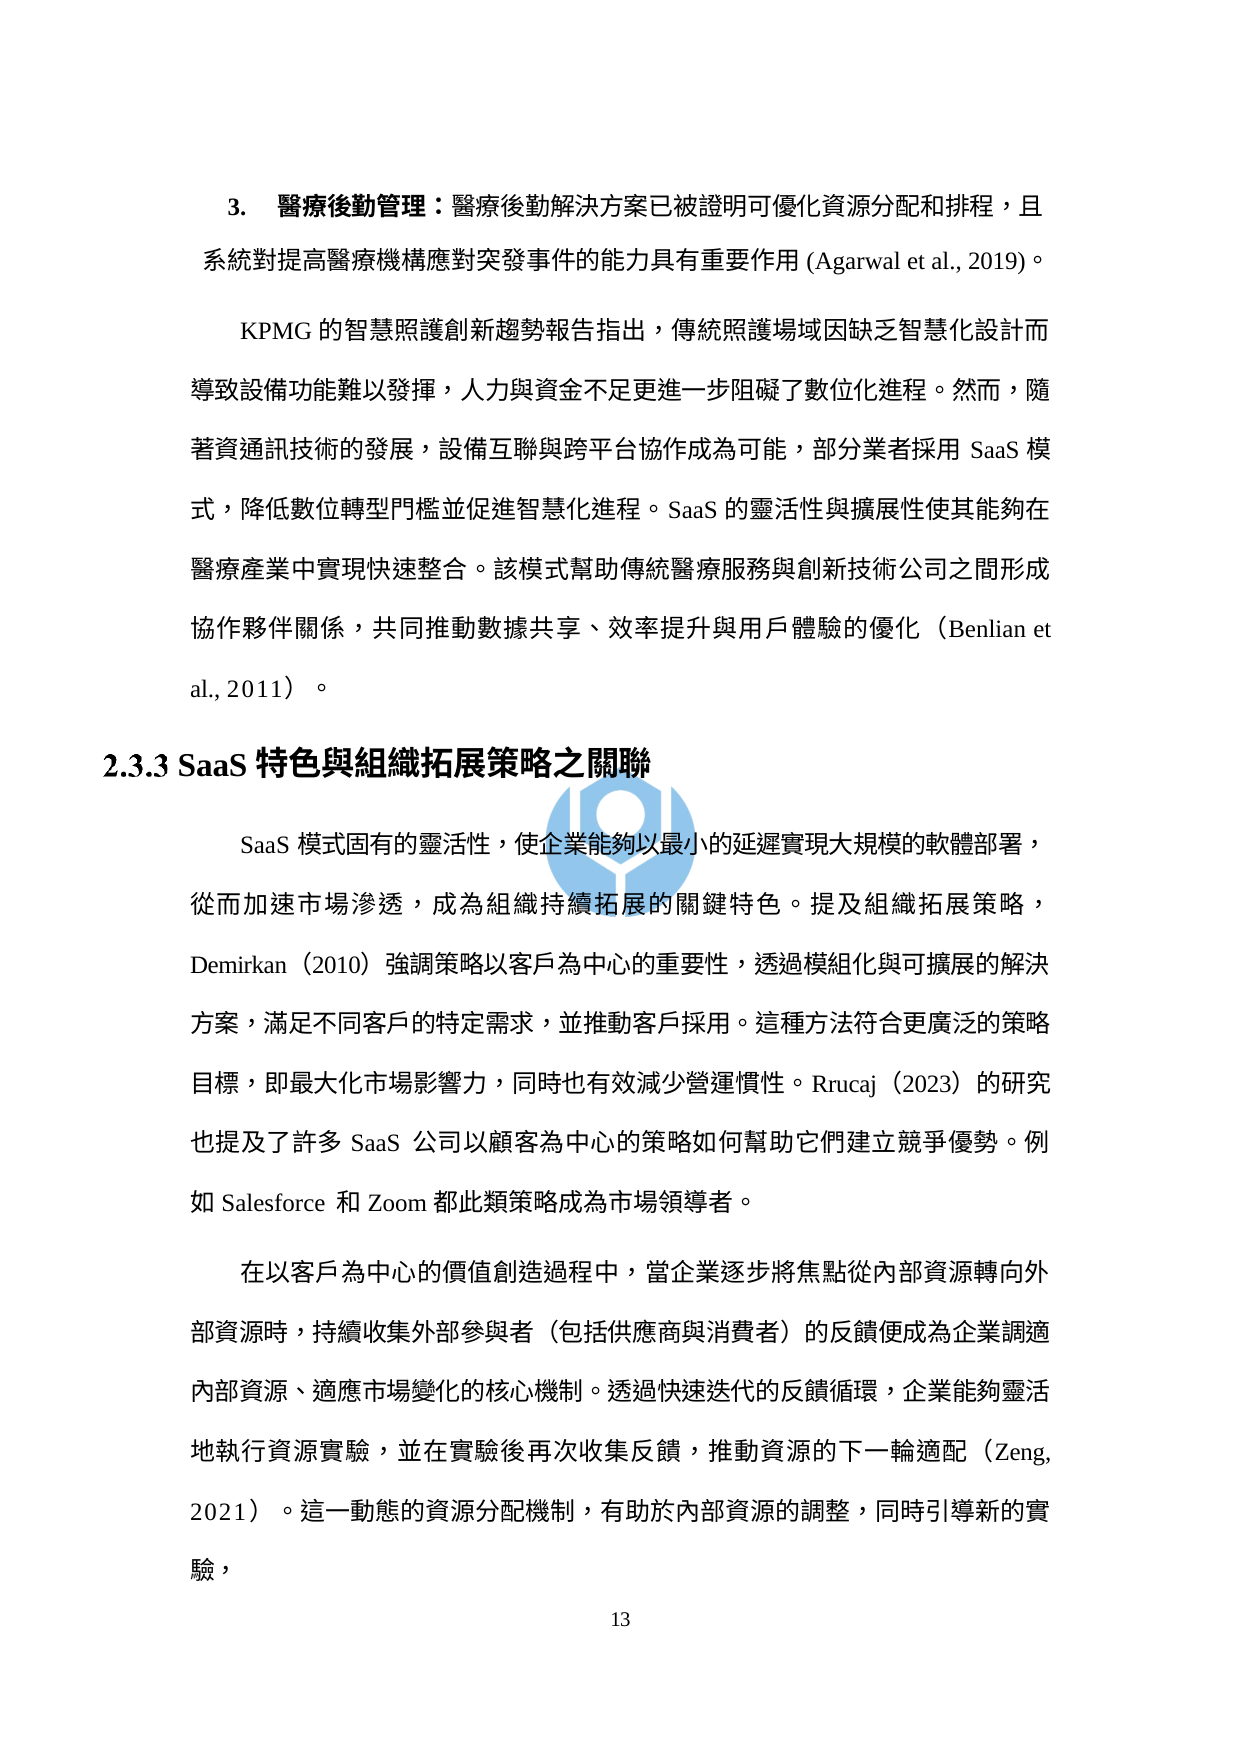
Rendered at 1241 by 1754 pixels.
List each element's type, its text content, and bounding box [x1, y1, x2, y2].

picture [543, 787, 696, 827]
text 在以客戶為中心的價值創造過程中，當企業逐步將焦點從內部資源轉向外部資源時，持續收集外部參與者（包括供應商與消費者）的反饋便成為企業調適內部資源、適應市場變化的核心機制。透過快速迭代的反饋循環，企業能夠靈活地執行資源實驗，並在實驗後再次收集反饋，推動資源的下一輪適配（Zeng, 2021）。這一動態的資源分配機制，有助於內部資源的調整，同時引導新的實驗， [190, 1255, 1051, 1587]
text SaaS 模式固有的靈活性，使企業能夠以最小的延遲實現大規模的軟體部署，從而加速市場滲透，成為組織持續拓展的關鍵特色。提及組織拓展策略， Demirkan（2010）強調策略以客戶為中心的重要性，透過模組化與可擴展的解決方案，滿足不同客戶的特定需求，並推動客戶採用。這種方法符合更廣泛的策略目標，即最大化市場影響力，同時也有效減少營運慣性。Rrucaj（2023）的研究也提及了許多 SaaS 公司以顧客為中心的策略如何幫助它們建立競爭優勢。例如 Salesforce 和 Zoom 都此類策略成為市場領導者。 [190, 827, 1051, 1219]
text 系統對提高醫療機構應對突發事件的能力具有重要作用 (Agarwal et al., 2019)。 [202, 242, 1051, 276]
list 醫療後勤管理：醫療後勤解決方案已被證明可優化資源分配和排程，且 [227, 181, 1122, 224]
text KPMG 的智慧照護創新趨勢報告指出，傳統照護場域因缺乏智慧化設計而導致設備功能難以發揮，人力與資金不足更進一步阻礙了數位化進程。然而，隨著資通訊技術的發展，設備互聯與跨平台協作成為可能，部分業者採用 SaaS 模式，降低數位轉型門檻並促進智慧化進程。SaaS 的靈活性與擴展性使其能夠在醫療產業中實現快速整合。該模式幫助傳統醫療服務與創新技術公司之間形成協作夥伴關係，共同推動數據共享、效率提升與用戶體驗的優化（Benlian et al., 2011）。 [190, 313, 1051, 704]
subtitle SaaS 特色與組織拓展策略之關聯 [102, 740, 1122, 787]
picture [102, 753, 168, 777]
